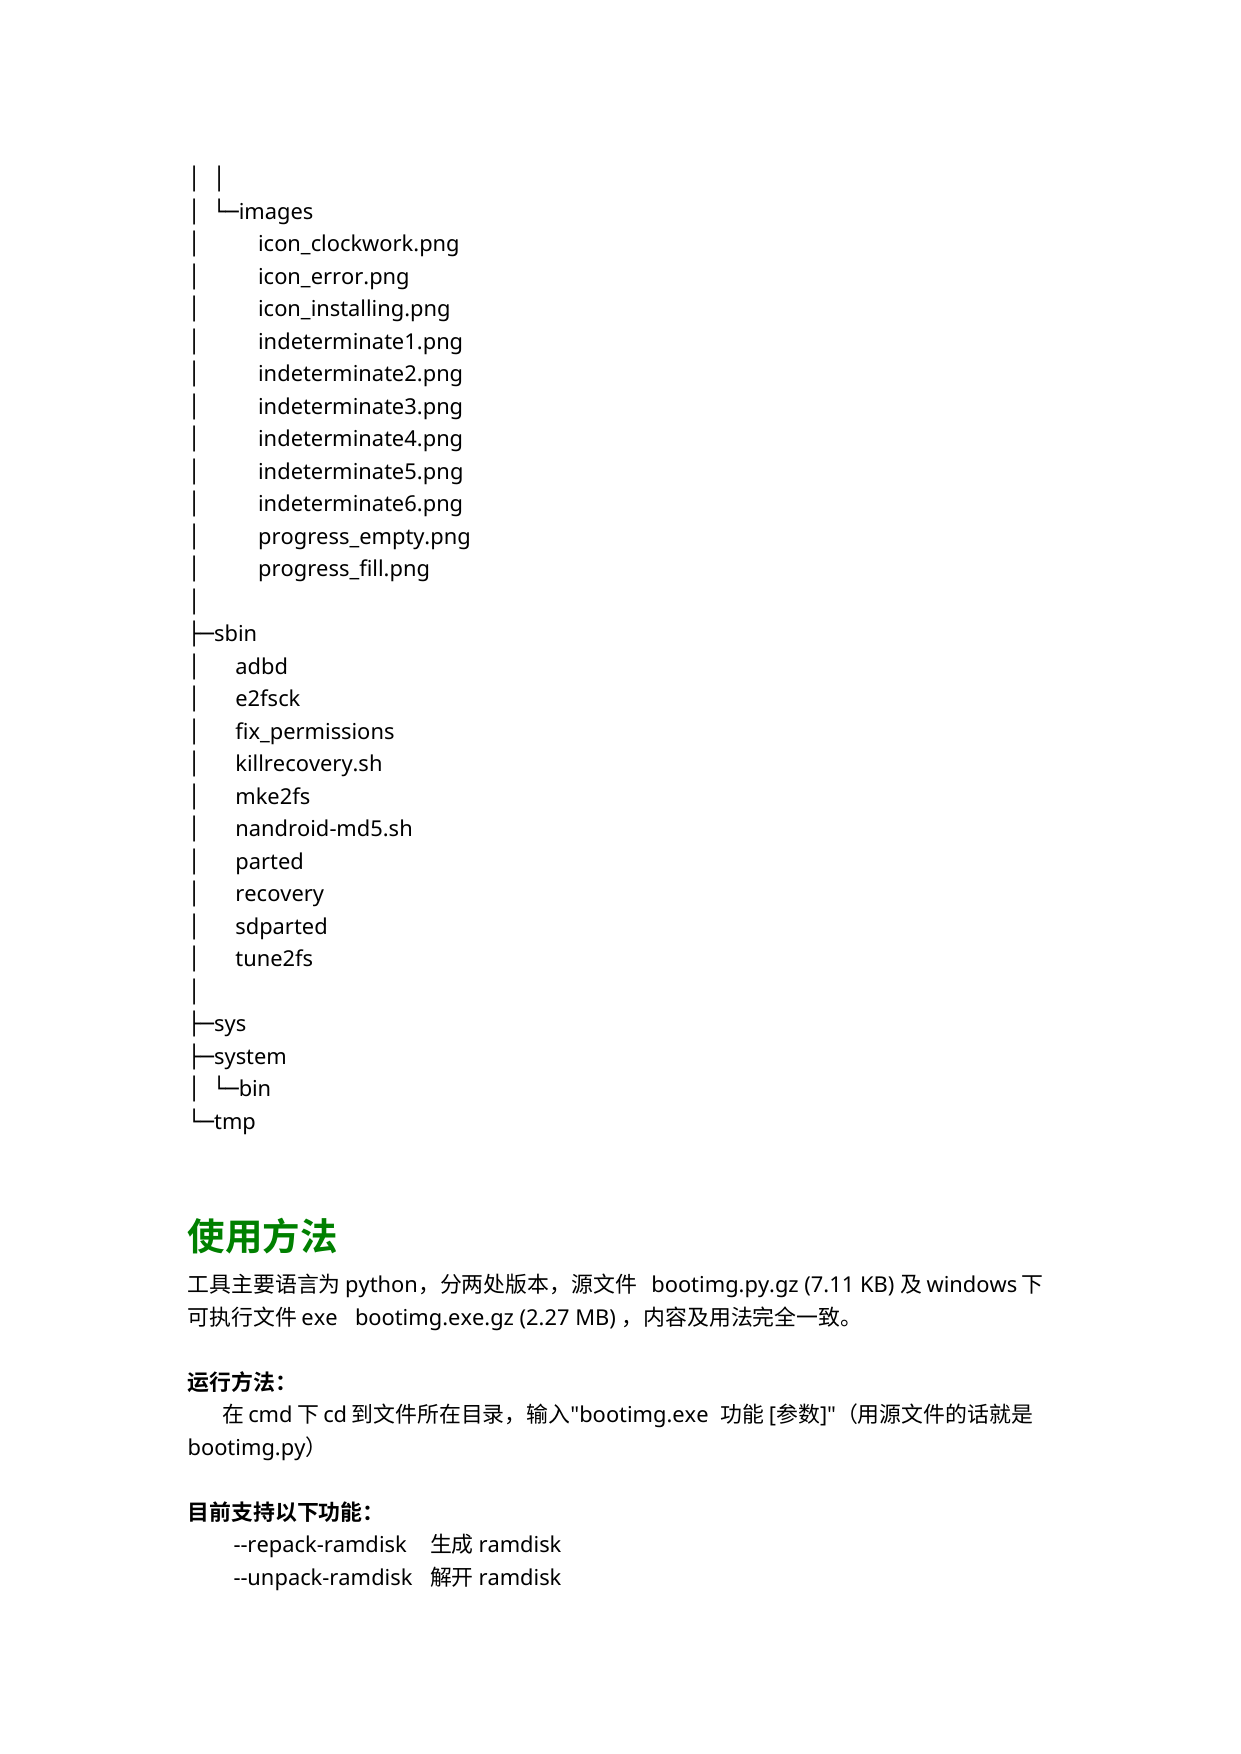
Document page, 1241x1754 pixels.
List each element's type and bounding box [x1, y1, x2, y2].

text [187, 162, 1053, 1592]
